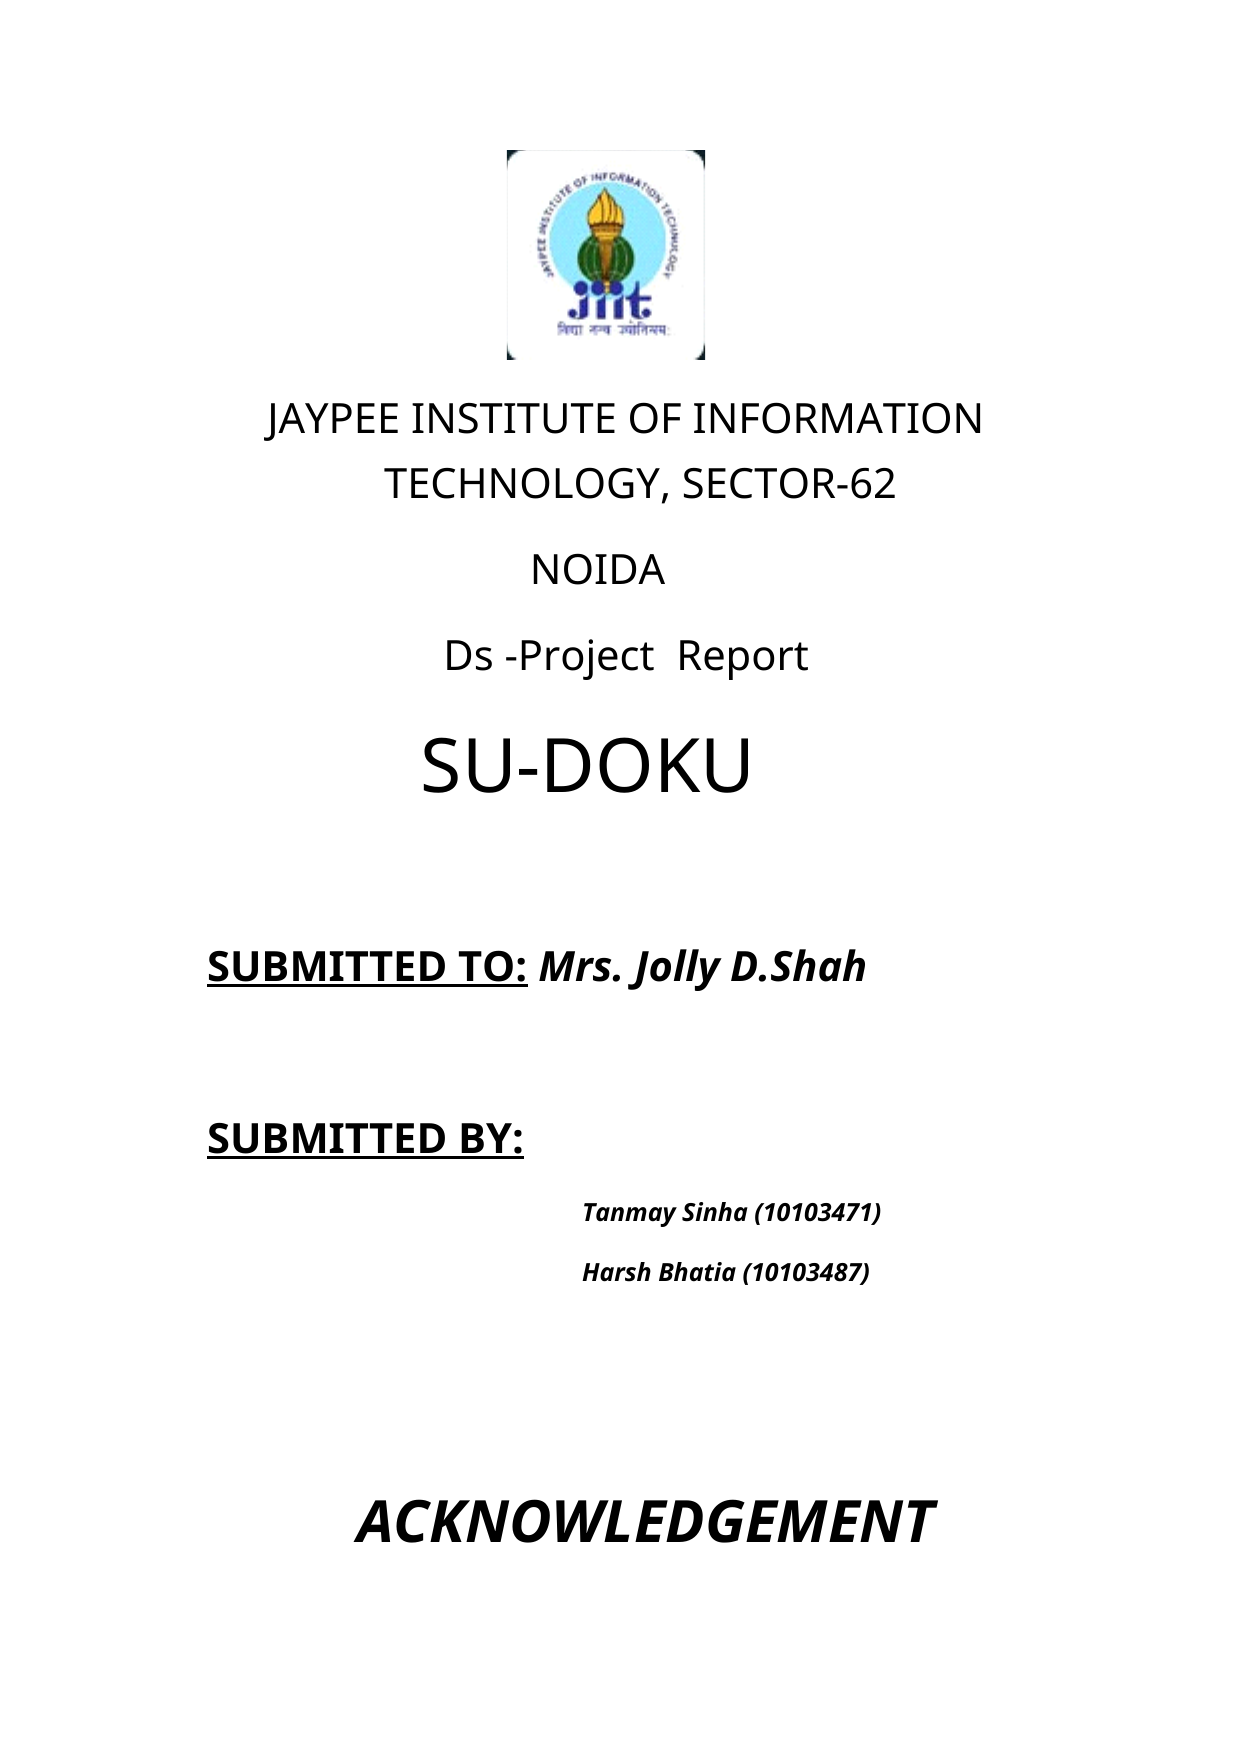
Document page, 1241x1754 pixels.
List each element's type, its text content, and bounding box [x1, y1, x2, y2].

text Tanmay Sinha (10103471) [582, 1194, 1122, 1228]
text NOIDA [207, 540, 1122, 597]
text SU-DOKU [207, 712, 1122, 814]
text Harsh Bhatia (10103487) [582, 1254, 1122, 1288]
text SUBMITTED TO: Mrs. Jolly D.Shah [207, 936, 1122, 993]
text SUBMITTED BY: [207, 1108, 1122, 1165]
text ACKNOWLEDGEMENT [207, 1481, 1122, 1560]
text JAYPEE INSTITUTE OF INFORMATION TECHNOLOGY, SECTOR-62 [267, 389, 1122, 511]
picture [506, 150, 706, 360]
text Ds -Project Report [207, 626, 1122, 683]
